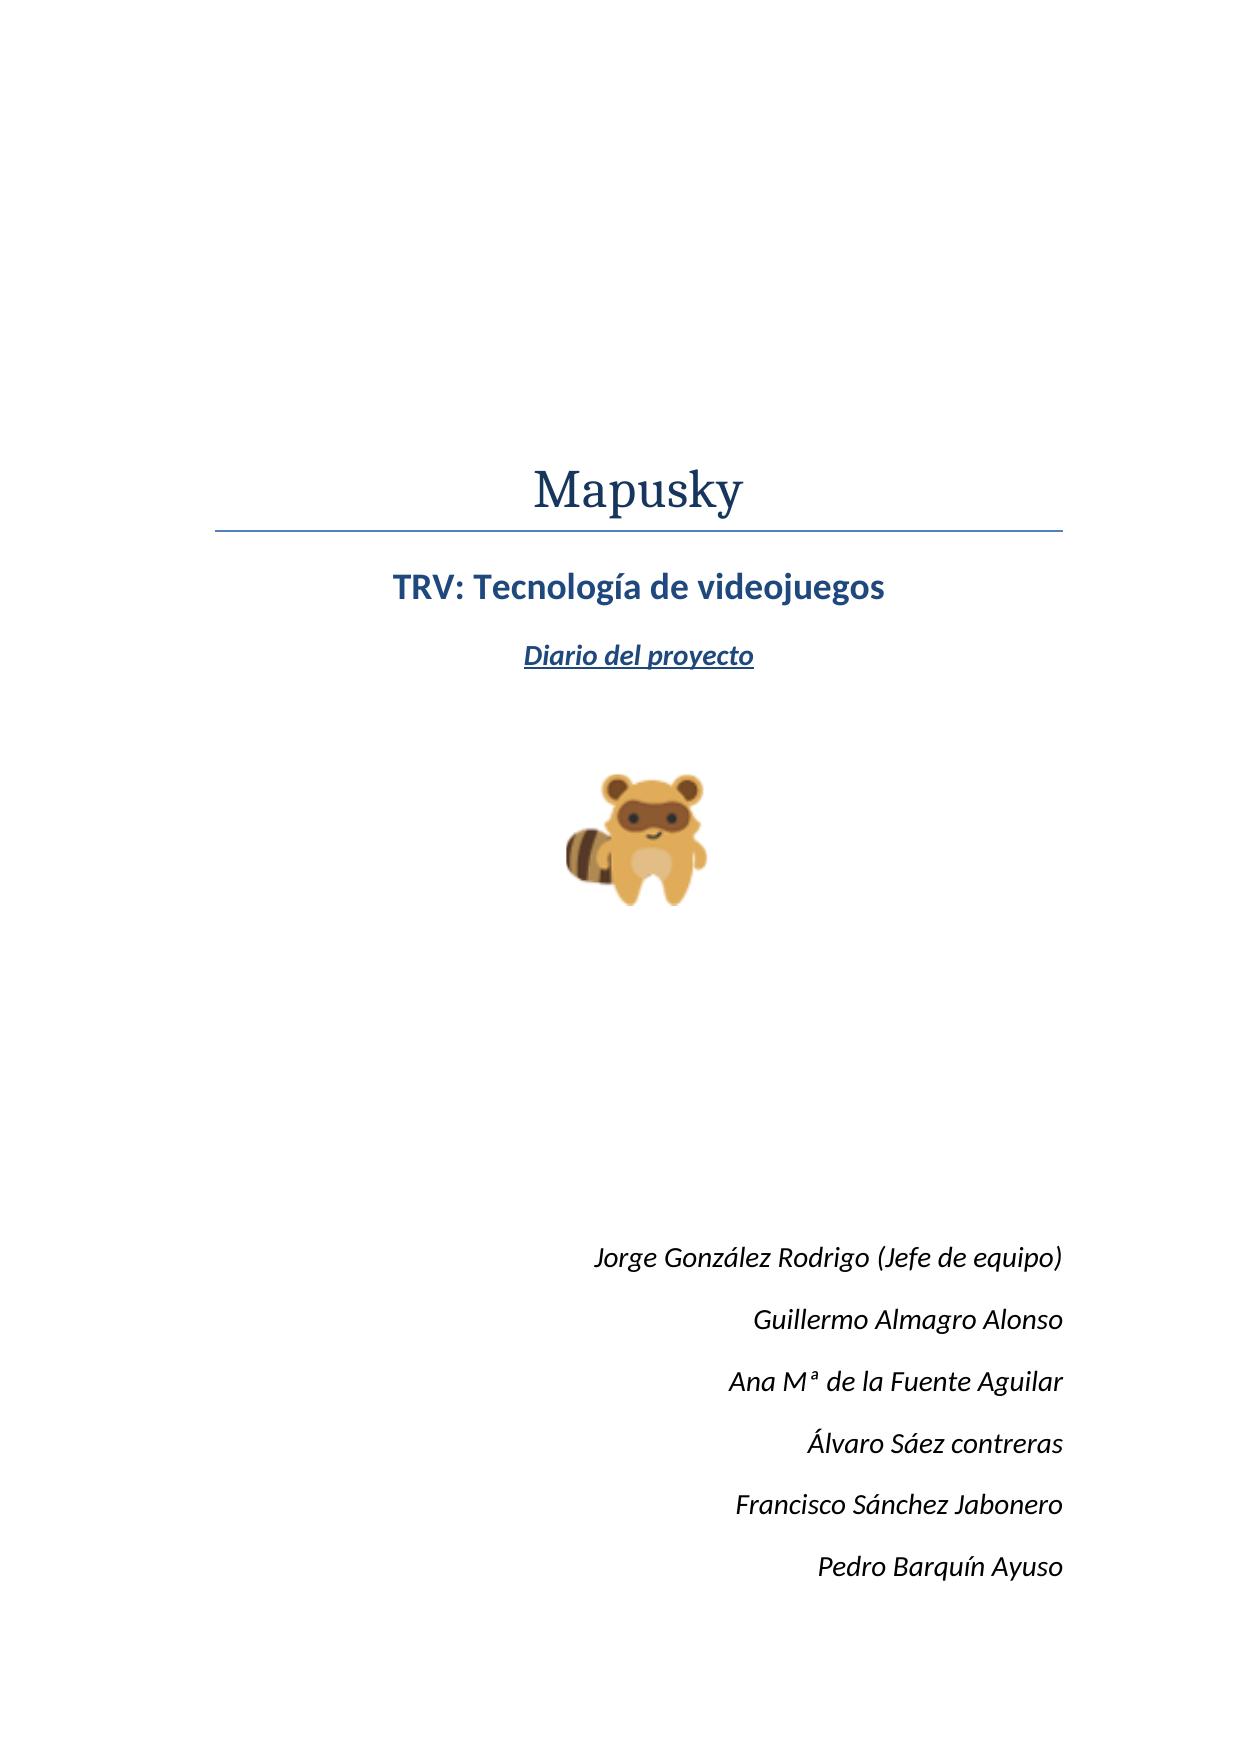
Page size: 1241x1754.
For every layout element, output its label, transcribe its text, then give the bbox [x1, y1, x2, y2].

text TRV: Tecnología de videojuegos [215, 563, 1063, 609]
text Francisco Sánchez Jabonero [215, 1486, 1063, 1522]
text Álvaro Sáez contreras [215, 1425, 1063, 1460]
text Pedro Barquín Ayuso [215, 1548, 1063, 1584]
text Guillermo Almagro Alonso [215, 1301, 1063, 1337]
picture [566, 760, 712, 906]
text Jorge González Rodrigo (Jefe de equipo) [215, 1239, 1063, 1275]
text Ana Mª de la Fuente Aguilar [215, 1363, 1063, 1398]
text Diario del proyecto [215, 637, 1063, 672]
title Mapusky [215, 459, 1063, 530]
